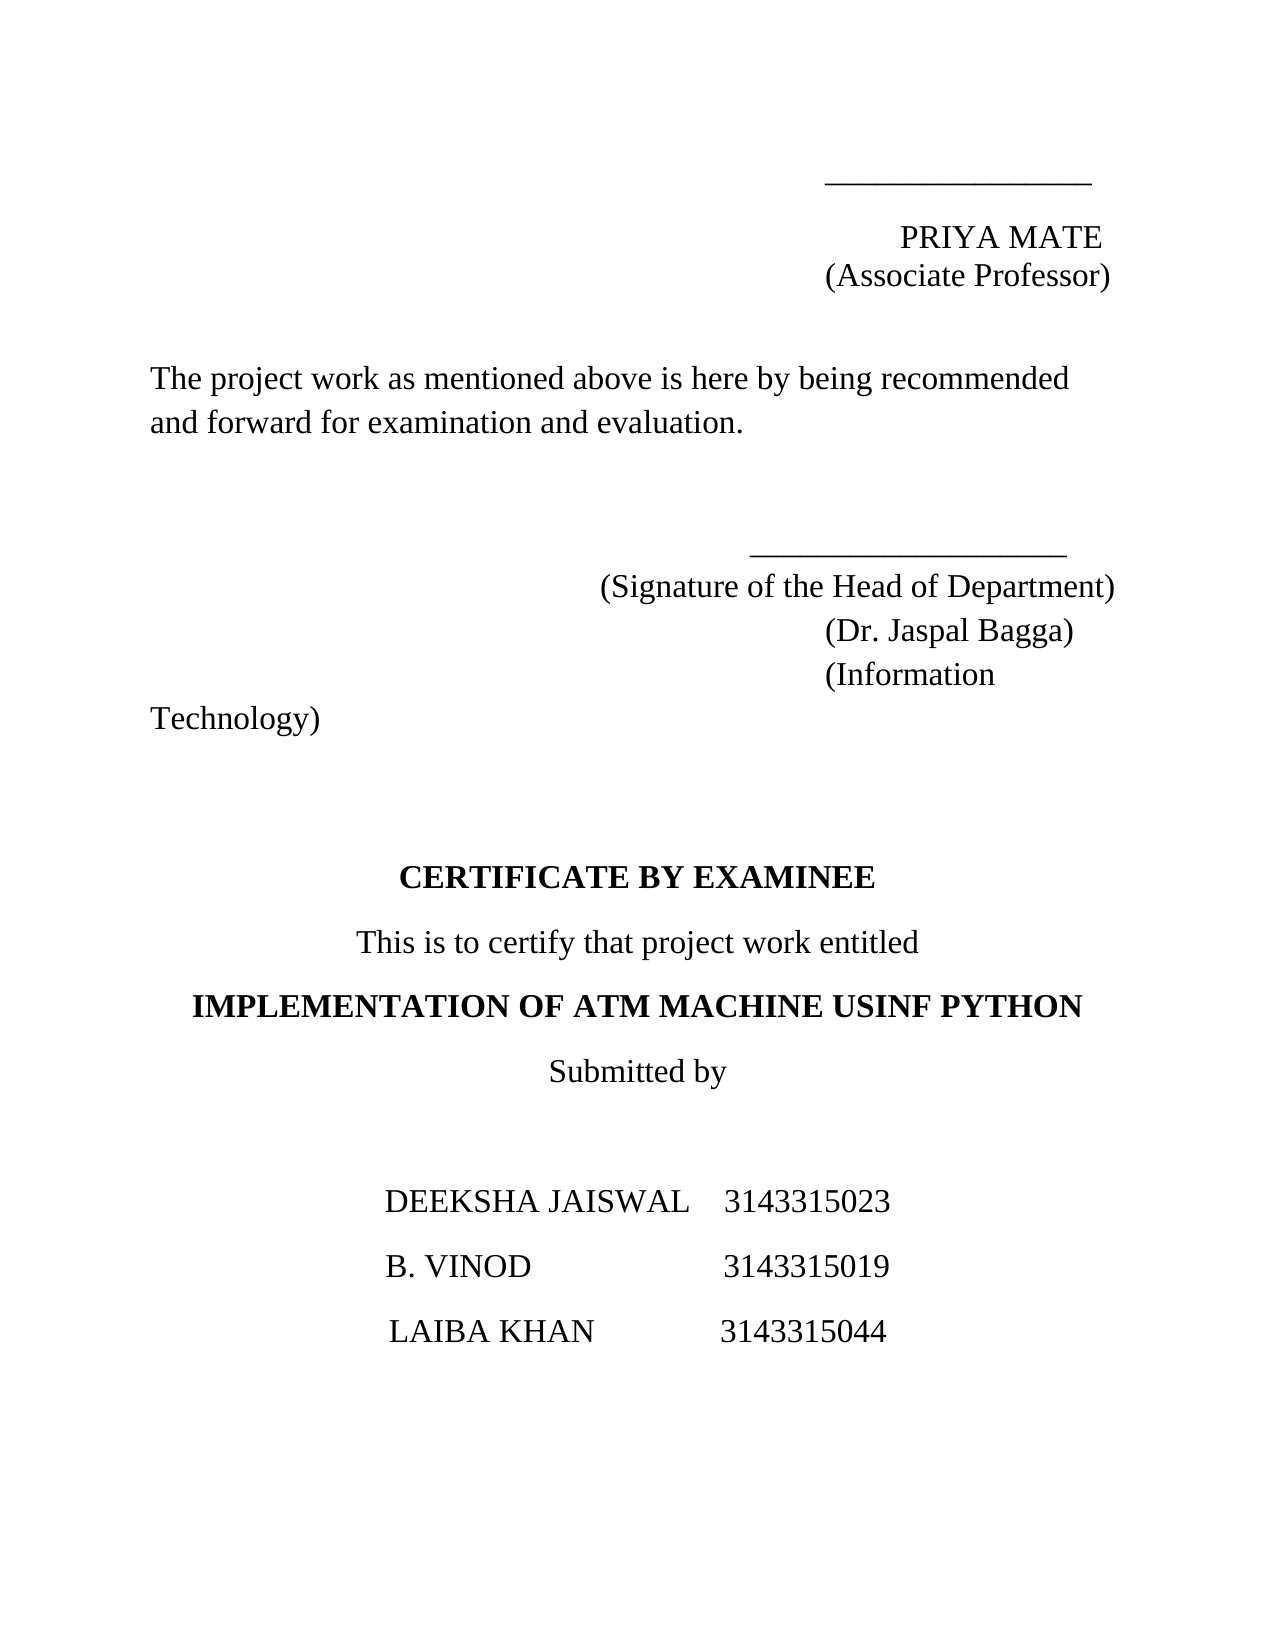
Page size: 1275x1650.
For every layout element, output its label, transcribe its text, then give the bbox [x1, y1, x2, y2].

text PRIYA MATE [150, 188, 1125, 255]
text DEEKSHA JAISWAL 3143315023 [150, 1181, 1125, 1220]
text (Associate Professor) [150, 255, 1125, 294]
text The project work as mentioned above is here by being recommended and forward for examination and evaluation. [150, 359, 1125, 441]
text CERTIFICATE BY EXAMINEE [150, 857, 1125, 895]
text Submitted by [150, 1052, 1125, 1090]
text ___________________ (Signature of the Head of Department) (Dr. Jaspal Bagga) (Information Technology) [150, 522, 1125, 737]
text B. VINOD 3143315019 [150, 1246, 1125, 1285]
text IMPLEMENTATION OF ATM MACHINE USINF PYTHON [150, 987, 1125, 1025]
text LAIBA KHAN 3143315044 [150, 1311, 1125, 1349]
text ________________ [750, 150, 1125, 188]
text This is to certify that project work entitled [150, 922, 1125, 960]
